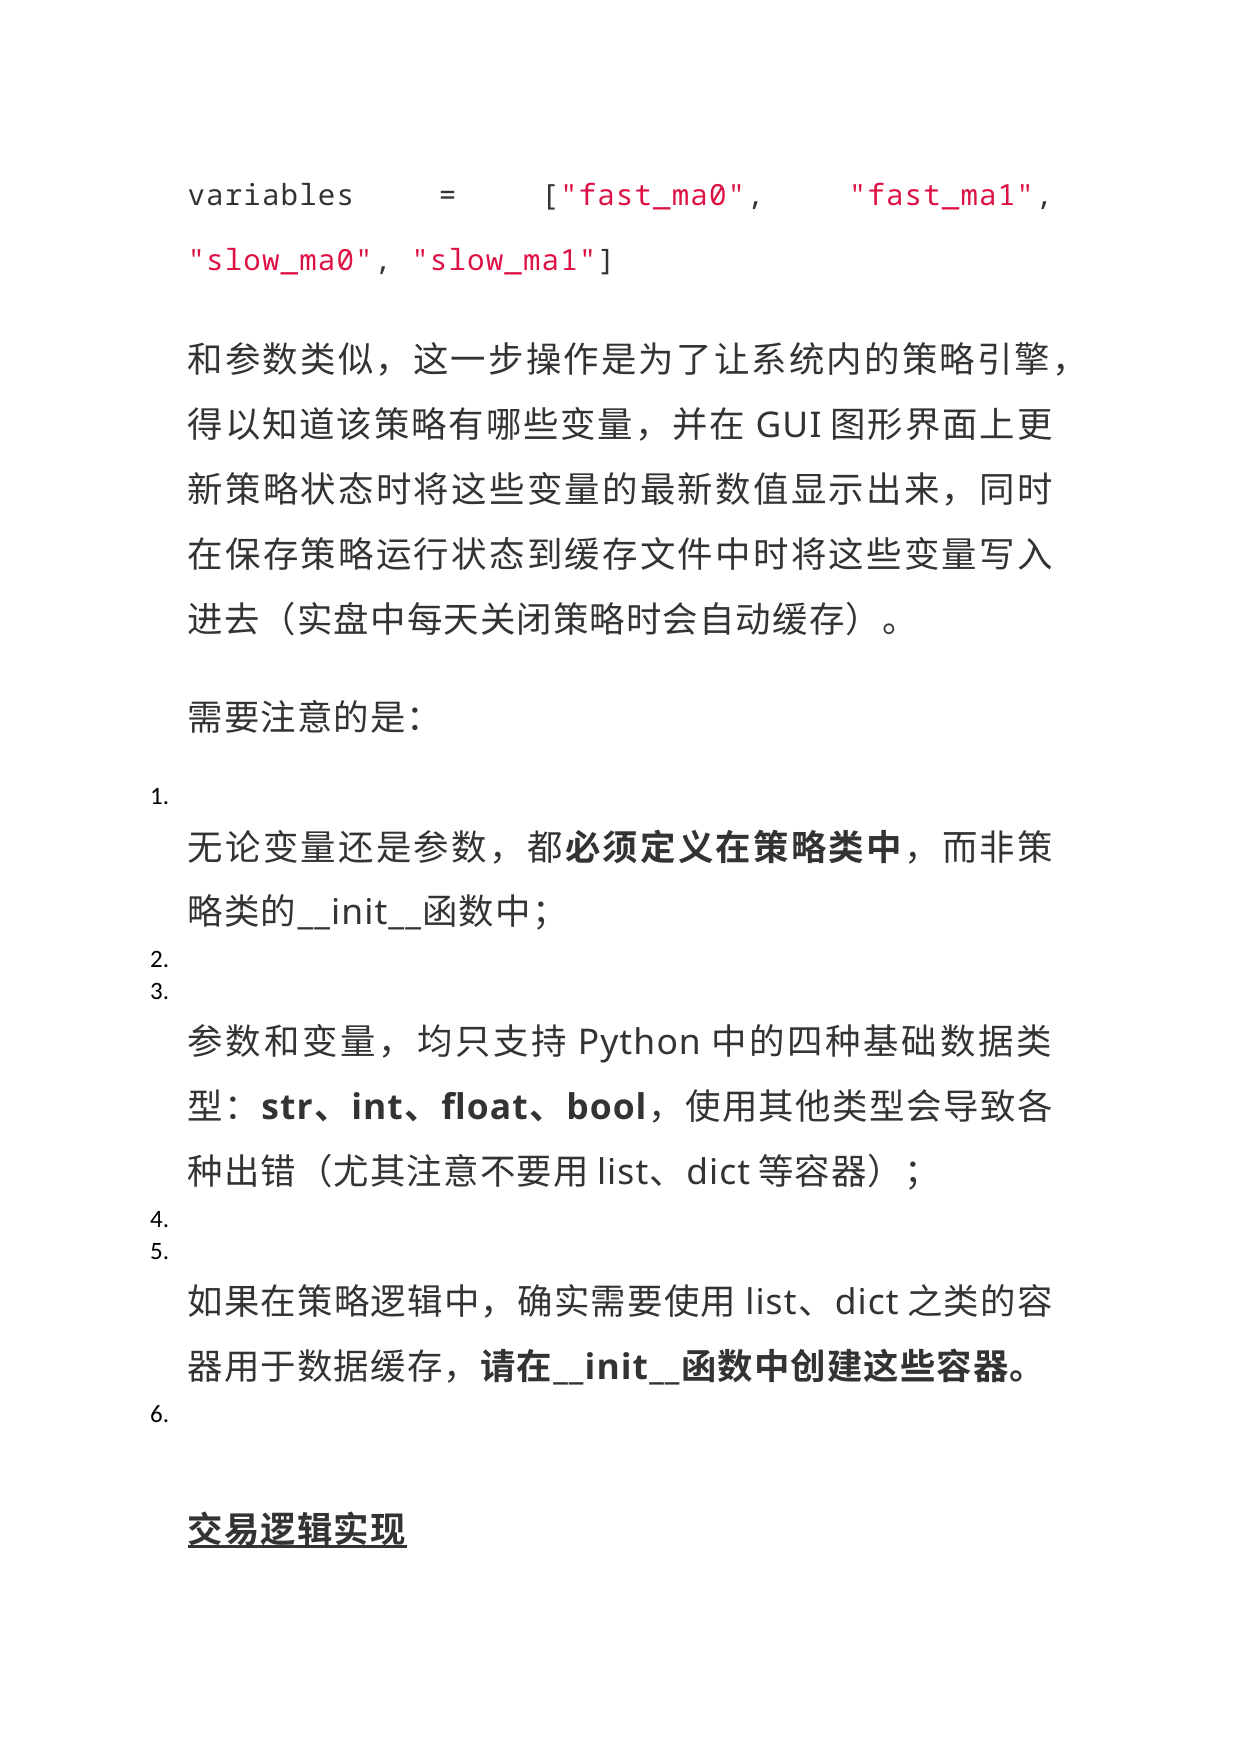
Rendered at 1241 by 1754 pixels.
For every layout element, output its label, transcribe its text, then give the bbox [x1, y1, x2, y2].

text variables = ["fast_ma0", "fast_ma1", "slow_ma0", "slow_ma1"] [187, 162, 1053, 292]
text 如果在策略逻辑中，确实需要使用list、dict之类的容器用于数据缓存，请在__init__函数中创建这些容器。 [187, 1267, 1053, 1397]
text 交易逻辑实现 [187, 1494, 1053, 1559]
text 无论变量还是参数，都必须定义在策略类中，而非策略类的__init__函数中； [187, 812, 1053, 942]
text 参数和变量，均只支持Python中的四种基础数据类型：str、int、float、bool，使用其他类型会导致各种出错（尤其注意不要用list、dict等容器）； [187, 1007, 1053, 1202]
text 需要注意的是： [187, 682, 1053, 747]
text 和参数类似，这一步操作是为了让系统内的策略引擎，得以知道该策略有哪些变量，并在GUI图形界面上更新策略状态时将这些变量的最新数值显示出来，同时在保存策略运行状态到缓存文件中时将这些变量写入进去（实盘中每天关闭策略时会自动缓存）。 [187, 324, 1053, 649]
